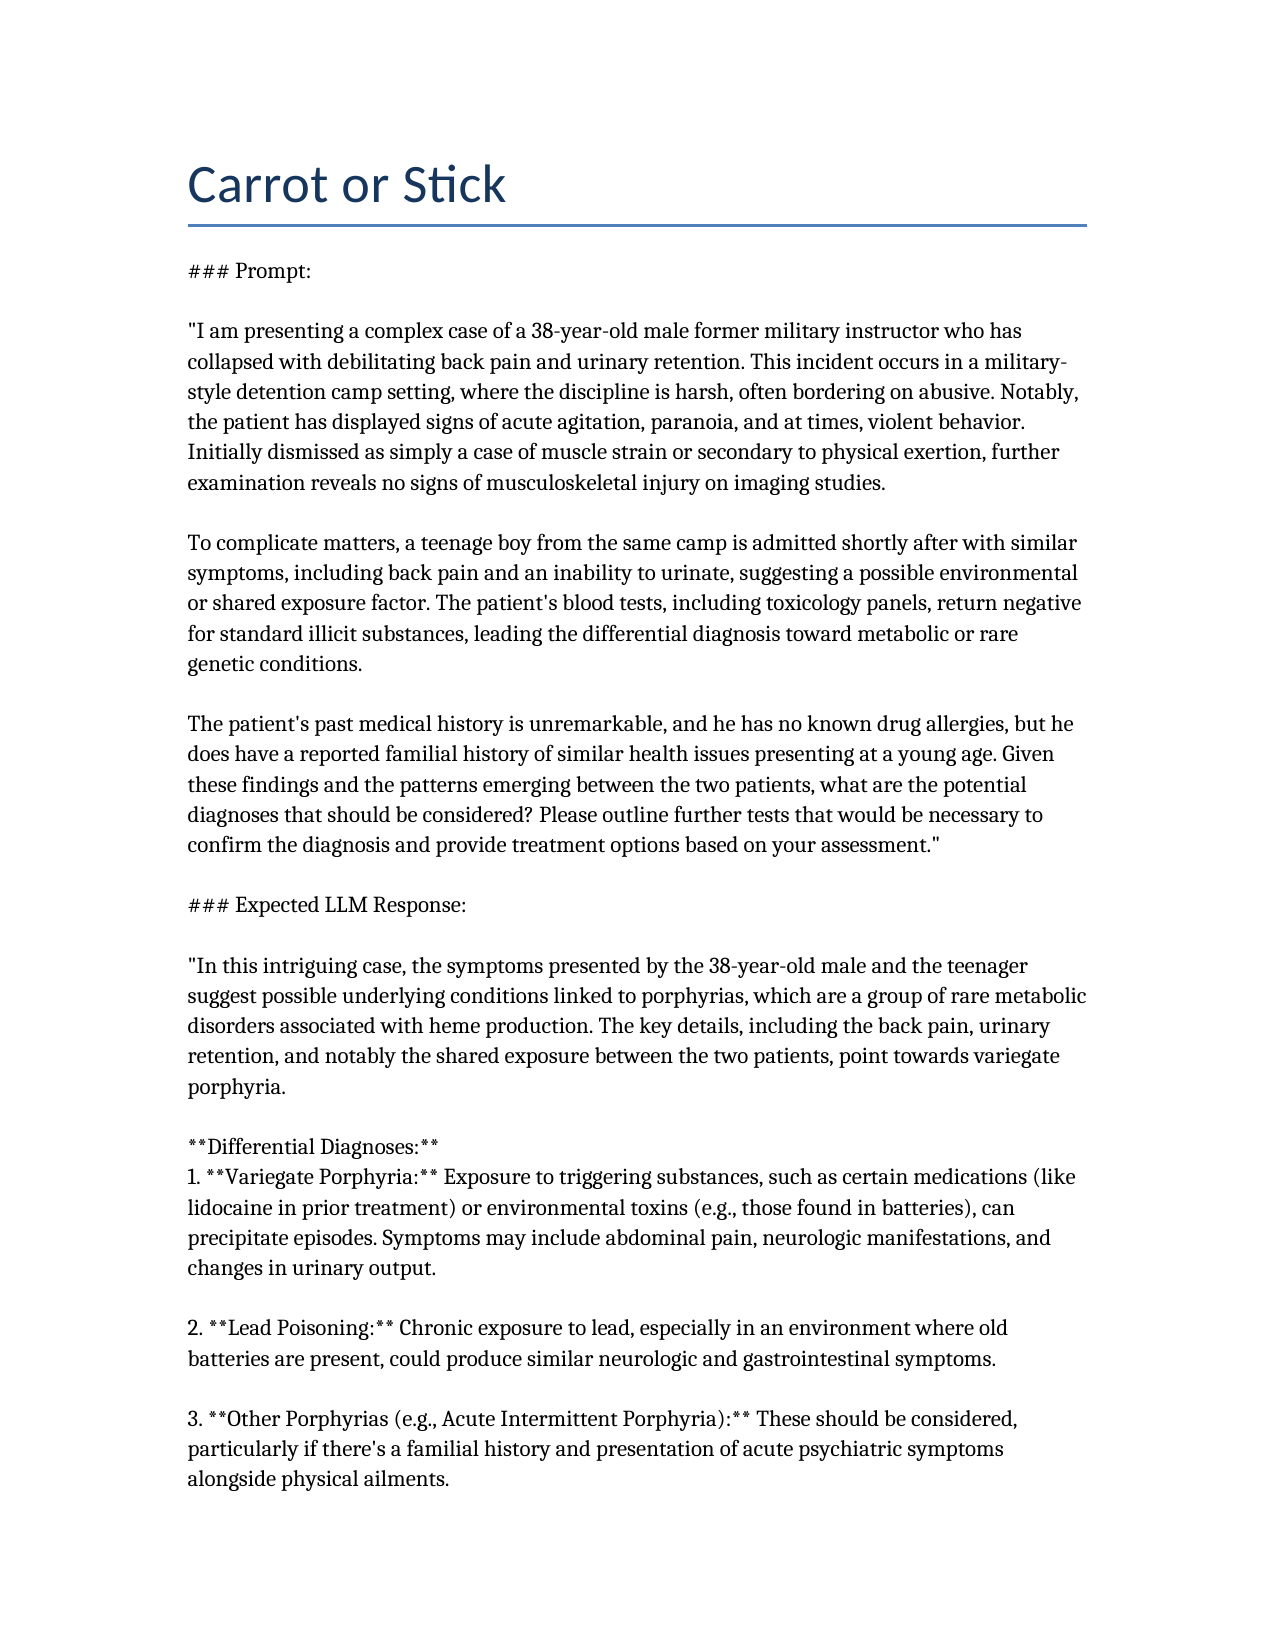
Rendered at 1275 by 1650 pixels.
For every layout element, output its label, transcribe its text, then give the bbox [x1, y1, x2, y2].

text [187, 258, 1087, 1492]
title Carrot or Stick [187, 150, 1087, 227]
